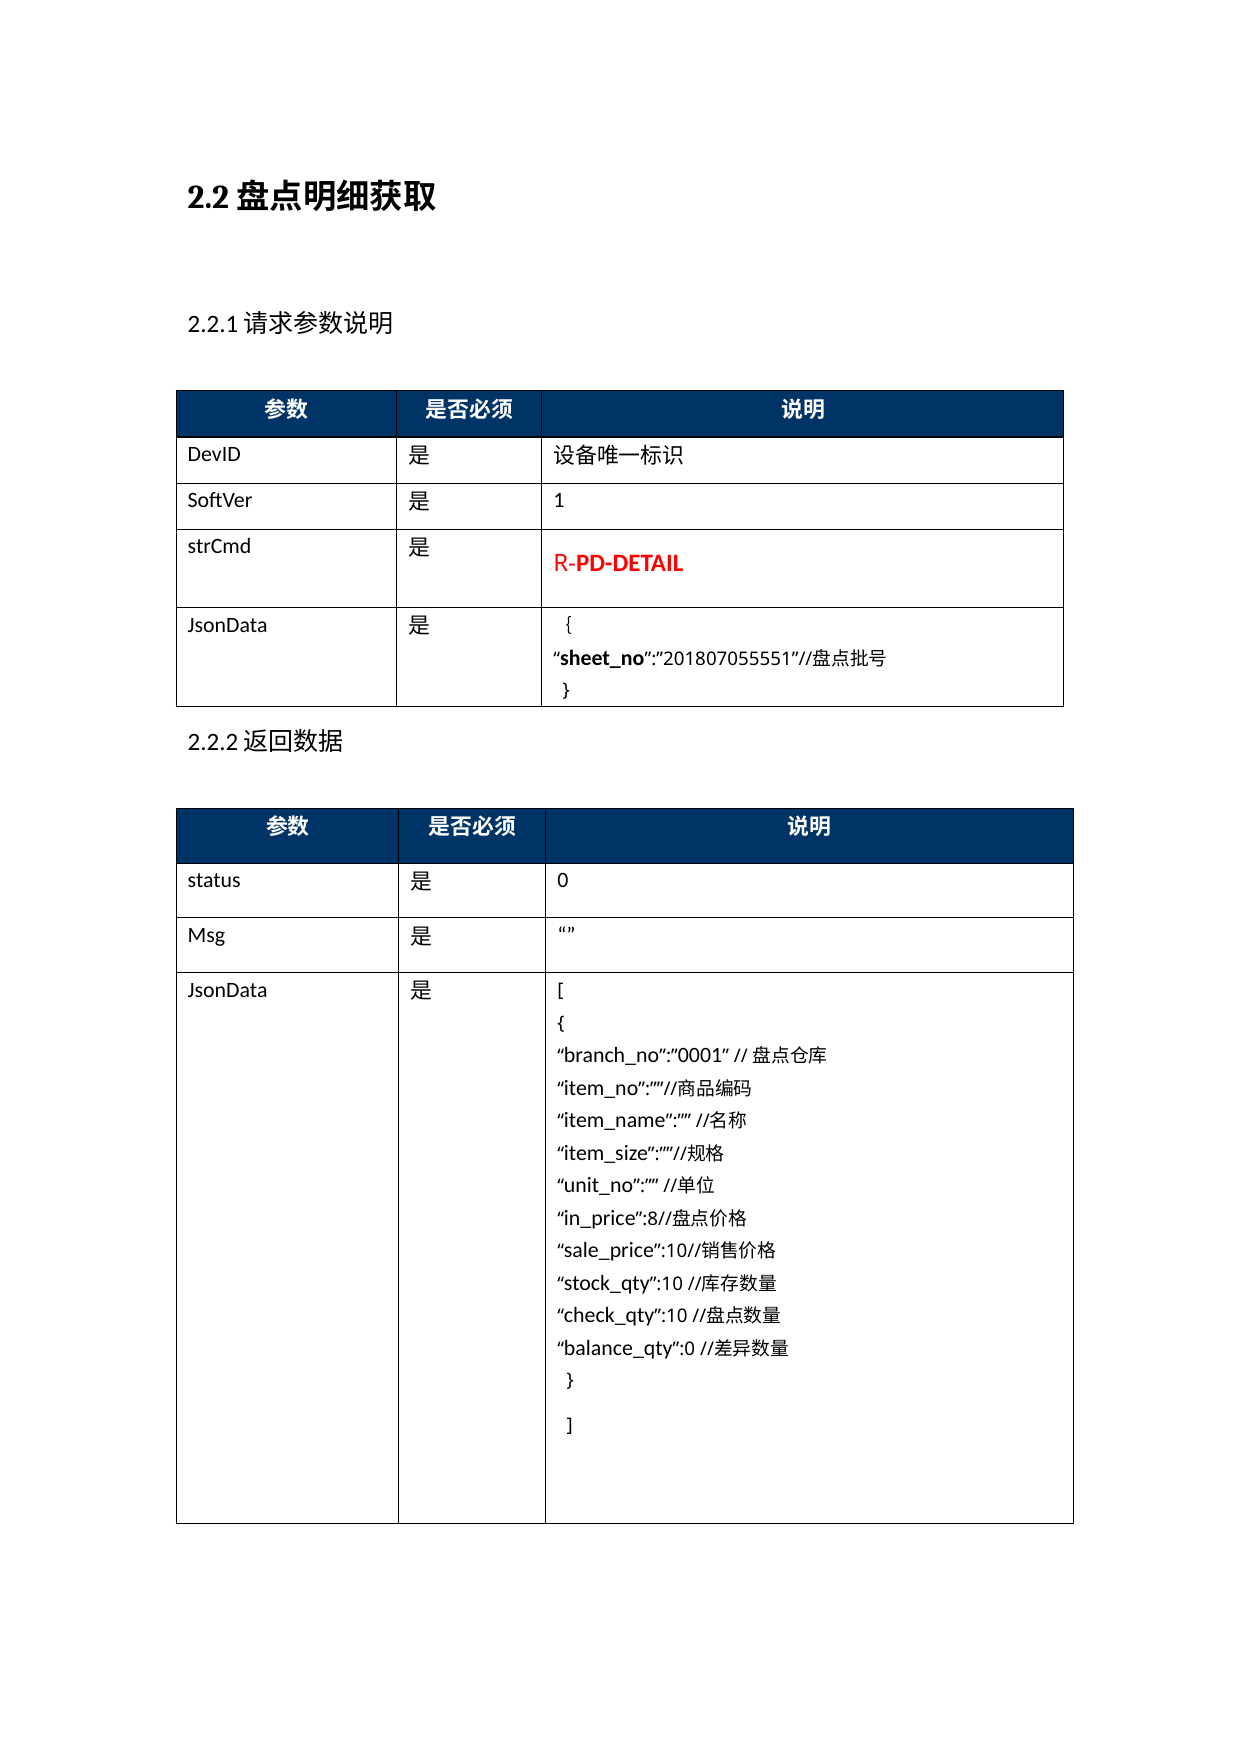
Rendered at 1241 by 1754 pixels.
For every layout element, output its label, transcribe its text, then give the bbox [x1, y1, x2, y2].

text 2.2.1请求参数说明 [187, 289, 1053, 354]
table_header 说明 [542, 391, 1063, 436]
table_cell JsonData [177, 608, 396, 706]
table_cell R-PD-DETAIL [542, 530, 1063, 607]
table_cell 是 [397, 438, 541, 482]
table_cell status [177, 864, 398, 917]
table_cell strCmd [177, 530, 396, 607]
table_cell 是 [397, 530, 541, 607]
table_cell ｛ “sheet_no”:”201807055551”//盘点批号 } [542, 608, 1063, 706]
table_cell Msg [177, 918, 398, 972]
table_cell “” [546, 918, 1073, 972]
text 2.2.2返回数据 [187, 707, 1053, 772]
table_cell JsonData [177, 973, 398, 1523]
table_header 是否必须 [397, 391, 541, 436]
table_cell 0 [546, 864, 1073, 917]
table_header 参数 [177, 391, 396, 436]
table_cell SoftVer [177, 484, 396, 528]
table_cell 是 [399, 973, 545, 1523]
table_cell DevID [177, 438, 396, 482]
table_cell [ { “branch_no”:”0001” // 盘点仓库 “item_no”:””//商品编码 “item_name”:”” //名称 “item_size”:””//规格 “unit_no”:”” //单位 “in_price”:8//盘点价格 “sale_price”:10//销售价格 “stock_qty”:10 //库存数量 “check_qty”:10 //盘点数量 “balance_qty”:0 //差异数量 } ] [546, 973, 1073, 1523]
table_cell 设备唯一标识 [542, 438, 1063, 482]
table_cell 是 [399, 918, 545, 972]
table_cell 是 [397, 484, 541, 528]
table_cell 是 [399, 864, 545, 917]
table_header 说明 [546, 809, 1073, 863]
table_header 参数 [177, 809, 398, 863]
subtitle 2.2 盘点明细获取 [187, 162, 1053, 227]
table_cell 1 [542, 484, 1063, 528]
table_cell 是 [397, 608, 541, 706]
table_header 是否必须 [399, 809, 545, 863]
